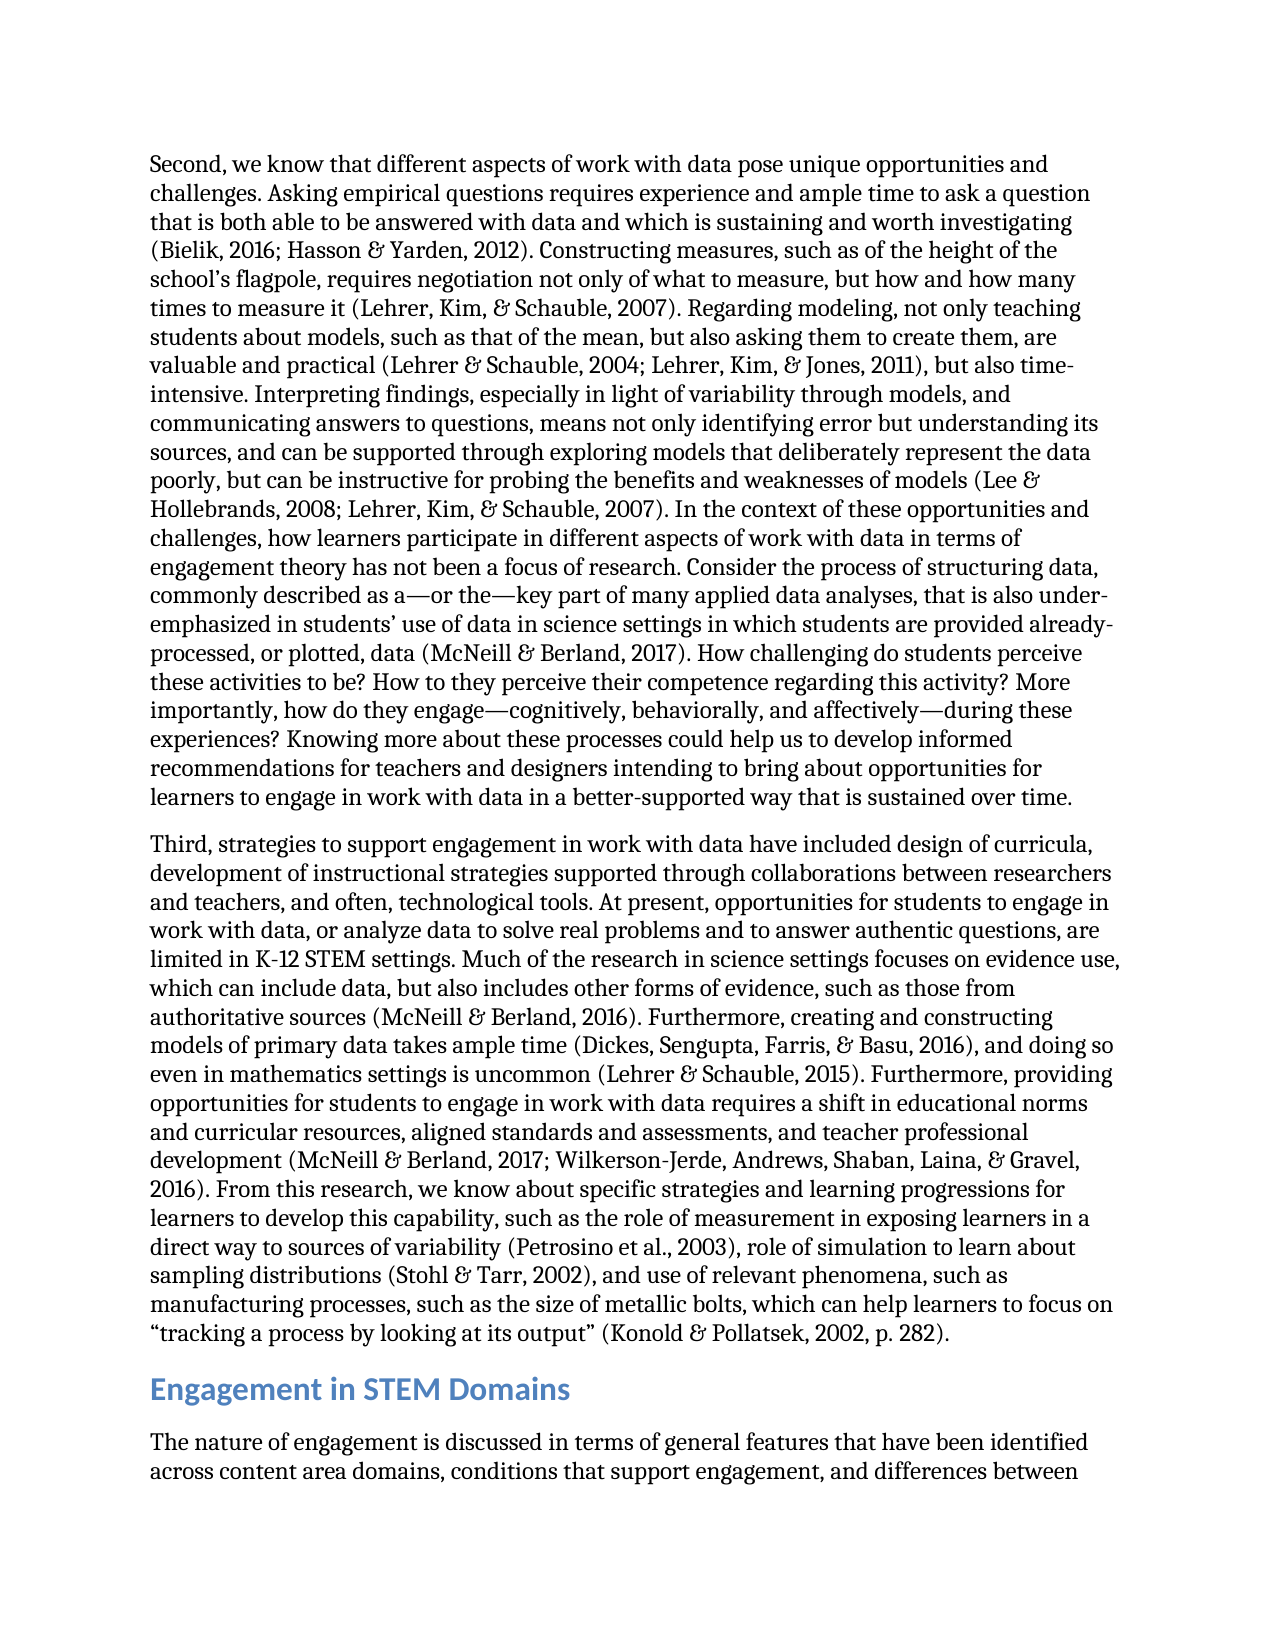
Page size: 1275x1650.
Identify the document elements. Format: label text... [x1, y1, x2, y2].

text Second, we know that different aspects of work with data pose unique opportunities and challenges. Asking empirical questions requires experience and ample time to ask a question that is both able to be answered with data and which is sustaining and worth investigating (Bielik, 2016; Hasson & Yarden, 2012). Constructing measures, such as of the height of the school’s flagpole, requires negotiation not only of what to measure, but how and how many times to measure it (Lehrer, Kim, & Schauble, 2007). Regarding modeling, not only teaching students about models, such as that of the mean, but also asking them to create them, are valuable and practical (Lehrer & Schauble, 2004; Lehrer, Kim, & Jones, 2011), but also time-intensive. Interpreting findings, especially in light of variability through models, and communicating answers to questions, means not only identifying error but understanding its sources, and can be supported through exploring models that deliberately represent the data poorly, but can be instructive for probing the benefits and weaknesses of models (Lee & Hollebrands, 2008; Lehrer, Kim, & Schauble, 2007). In the context of these opportunities and challenges, how learners participate in different aspects of work with data in terms of engagement theory has not been a focus of research. Consider the process of structuring data, commonly described as a—or the—key part of many applied data analyses, that is also under-emphasized in students’ use of data in science settings in which students are provided already-processed, or plotted, data (McNeill & Berland, 2017). How challenging do students perceive these activities to be? How to they perceive their competence regarding this activity? More importantly, how do they engage—cognitively, behaviorally, and affectively—during these experiences? Knowing more about these processes could help us to develop informed recommendations for teachers and designers intending to bring about opportunities for learners to engage in work with data in a better-supported way that is sustained over time. [150, 150, 1125, 811]
subtitle Engagement in STEM Domains [150, 1368, 1125, 1409]
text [150, 1428, 1125, 1485]
